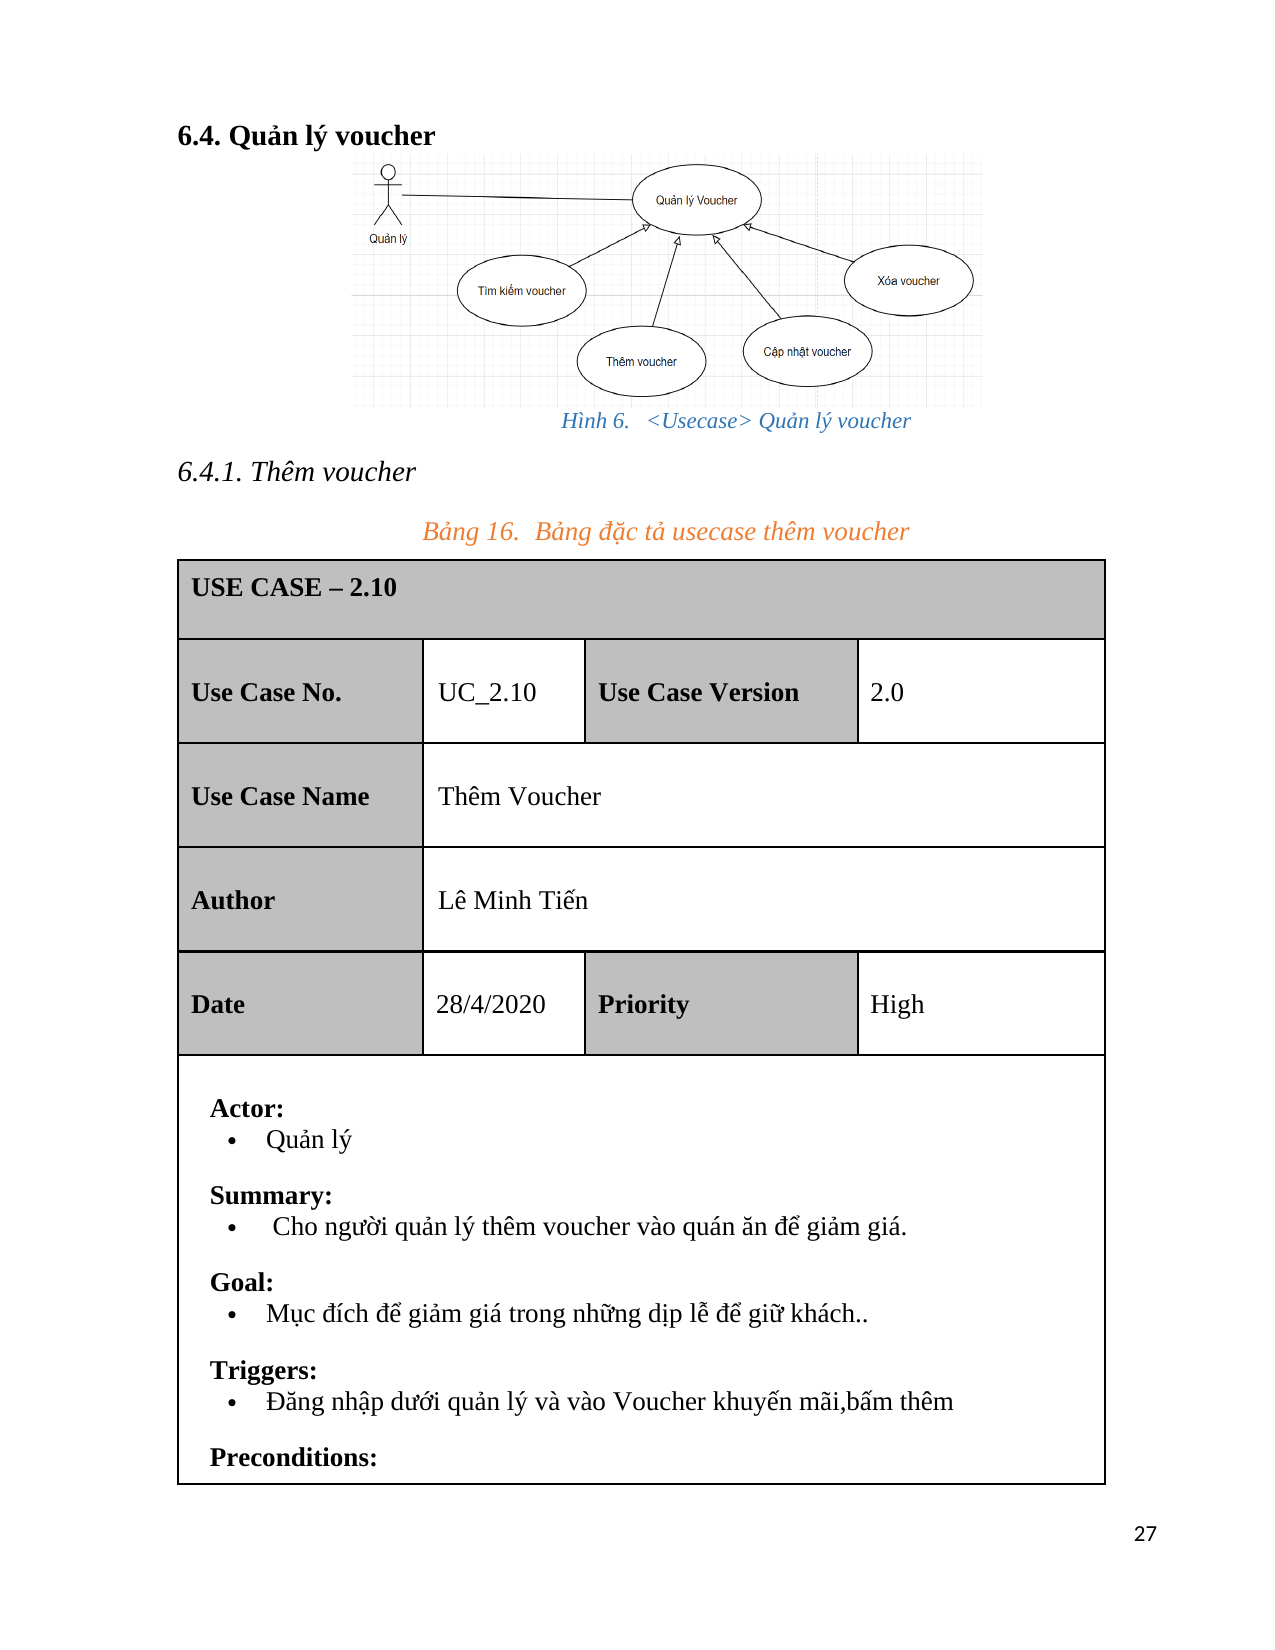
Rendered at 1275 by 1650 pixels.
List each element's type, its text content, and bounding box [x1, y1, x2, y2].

table_header USE CASE – 2.10 [179, 561, 1104, 638]
table_cell UC_2.10 [424, 640, 584, 742]
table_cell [179, 1056, 1104, 1483]
table_cell High [859, 953, 1104, 1054]
table_cell Thêm Voucher [424, 744, 1104, 846]
table_cell 2.0 [859, 640, 1104, 742]
table_cell Priority [586, 953, 857, 1054]
table_cell Date [179, 953, 422, 1054]
table_cell Use Case Name [179, 744, 422, 846]
table_cell Lê Minh Tiến [424, 848, 1104, 950]
table_cell Author [179, 848, 422, 950]
table_cell 28/4/2020 [424, 953, 584, 1054]
table_cell Use Case No. [179, 640, 422, 742]
picture [351, 154, 983, 408]
text <Usecase> Quản lý voucher [318, 407, 1157, 433]
table_cell Use Case Version [586, 640, 857, 742]
subtitle Bảng đặc tả usecase thêm voucher [177, 516, 1157, 547]
subtitle 6.4.1. Thêm voucher [177, 454, 1157, 488]
subtitle 6.4. Quản lý voucher [177, 118, 1157, 152]
